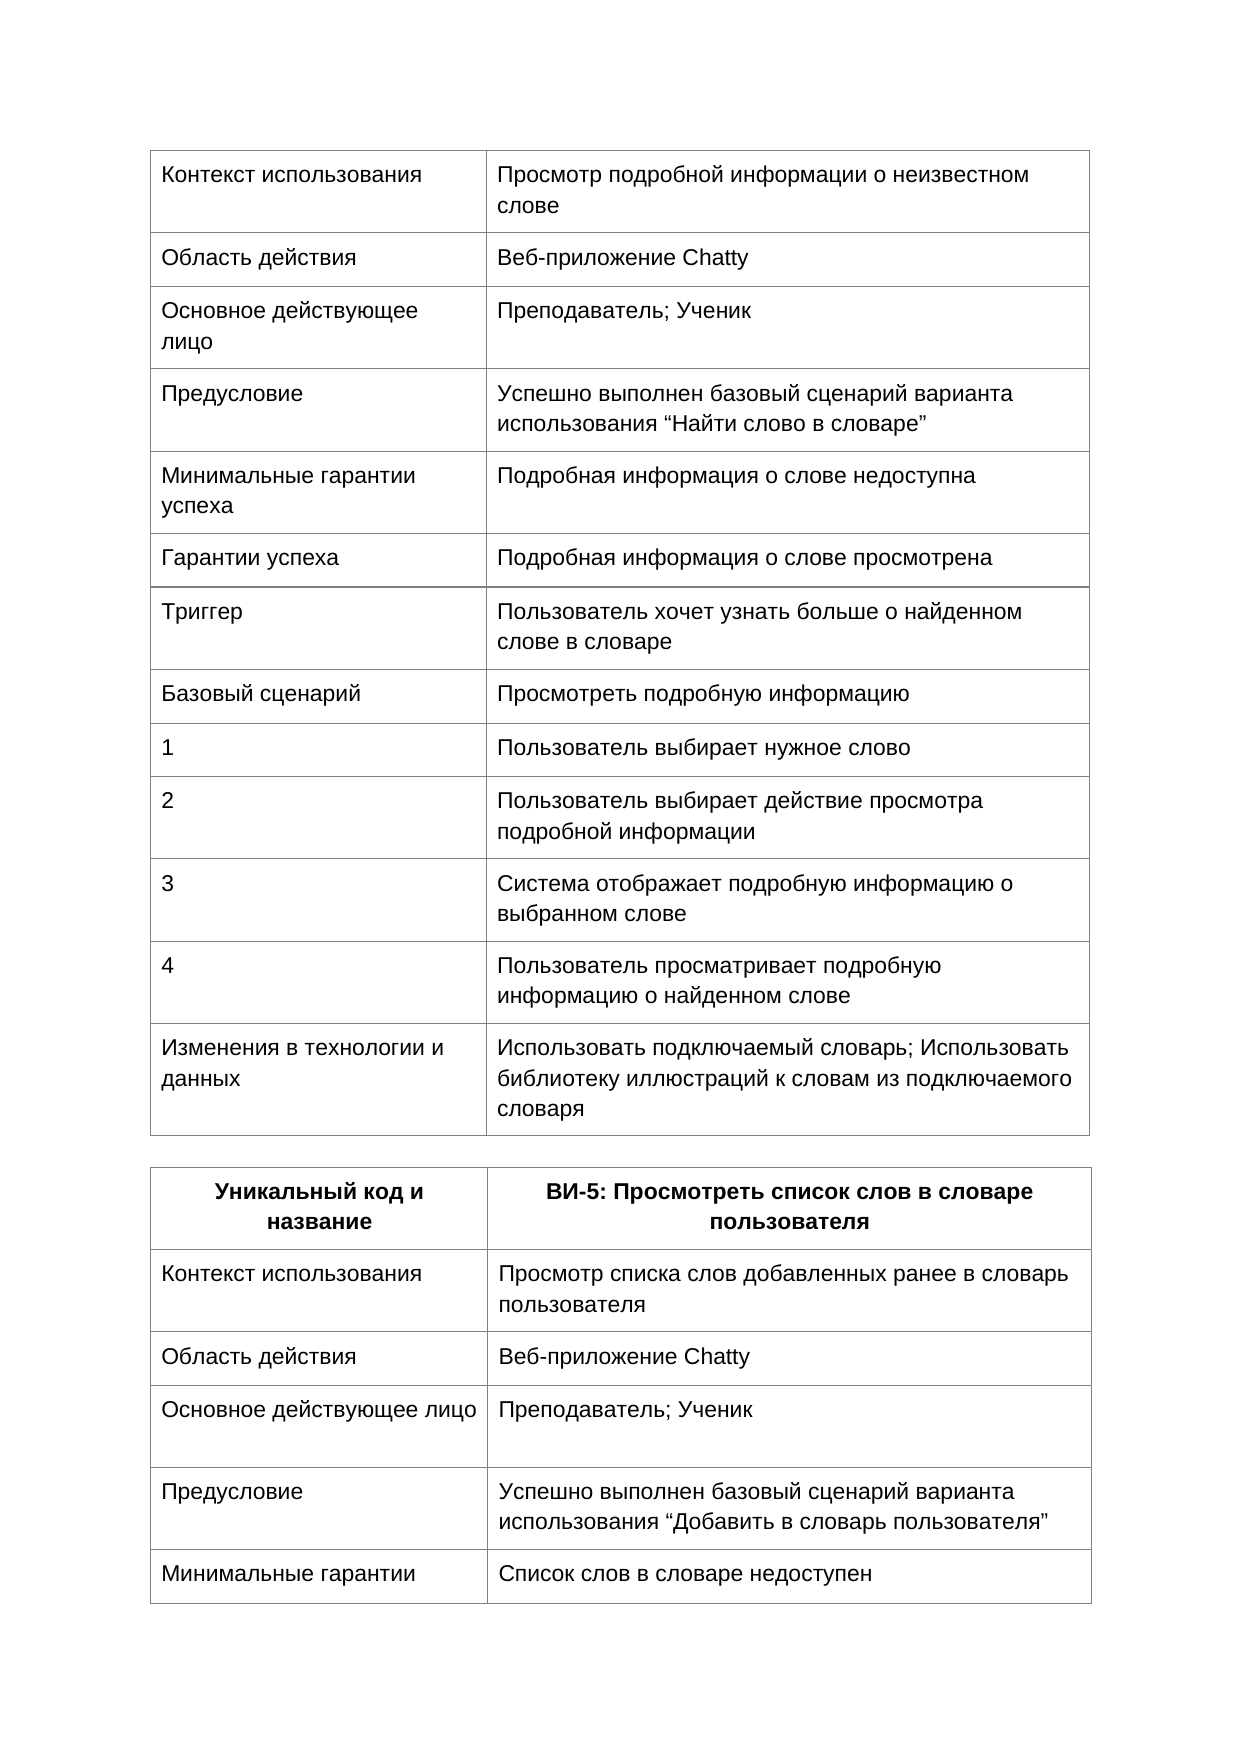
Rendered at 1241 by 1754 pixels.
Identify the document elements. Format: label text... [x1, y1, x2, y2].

table_cell Преподаватель; Ученик [487, 287, 1089, 368]
table_cell Контекст использования [151, 151, 486, 232]
table_cell Веб-приложение Chatty [487, 233, 1089, 286]
table_cell 1 [151, 724, 486, 776]
table_cell Просмотреть подробную информацию [487, 670, 1089, 722]
table_cell 4 [151, 942, 486, 1023]
table_cell Пользователь просматривает подробную информацию о найденном слове [487, 942, 1089, 1023]
table_cell Пользователь выбирает действие просмотра подробной информации [487, 777, 1089, 858]
table_cell Пользователь хочет узнать больше о найденном слове в словаре [487, 588, 1089, 669]
table_cell Подробная информация о слове недоступна [487, 452, 1089, 533]
table_cell Система отображает подробную информацию о выбранном слове [487, 859, 1089, 941]
table_header Уникальный код и название [151, 1168, 487, 1249]
table_cell Просмотр списка слов добавленных ранее в словарь пользователя [488, 1250, 1091, 1331]
table_cell Предусловие [151, 369, 486, 451]
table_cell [488, 1550, 1091, 1603]
table_cell Изменения в технологии и данных [151, 1024, 486, 1135]
table_cell Использовать подключаемый словарь; Использовать библиотеку иллюстраций к словам из подключаемого словаря [487, 1024, 1089, 1135]
table_cell Контекст использования [151, 1250, 487, 1331]
table_cell Подробная информация о слове просмотрена [487, 534, 1089, 586]
table_cell Пользователь выбирает нужное слово [487, 724, 1089, 776]
table_cell Веб-приложение Chatty [488, 1332, 1091, 1385]
table_cell Предусловие [151, 1468, 487, 1549]
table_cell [151, 1550, 487, 1603]
table_cell Основное действующее лицо [151, 1386, 487, 1467]
table_cell 3 [151, 859, 486, 941]
table_cell Триггер [151, 588, 486, 669]
table_cell Минимальные гарантии успеха [151, 452, 486, 533]
table_cell Основное действующее лицо [151, 287, 486, 368]
table_cell 2 [151, 777, 486, 858]
table_cell Область действия [151, 233, 486, 286]
table_cell Успешно выполнен базовый сценарий варианта использования “Найти слово в словаре” [487, 369, 1089, 451]
table_cell Успешно выполнен базовый сценарий варианта использования “Добавить в словарь пользователя” [488, 1468, 1091, 1549]
table_cell Базовый сценарий [151, 670, 486, 722]
table_cell Гарантии успеха [151, 534, 486, 586]
table_cell Область действия [151, 1332, 487, 1385]
table_cell Преподаватель; Ученик [488, 1386, 1091, 1467]
table_header ВИ-5: Просмотреть список слов в словаре пользователя [488, 1168, 1091, 1249]
table_cell Просмотр подробной информации о неизвестном слове [487, 151, 1089, 232]
